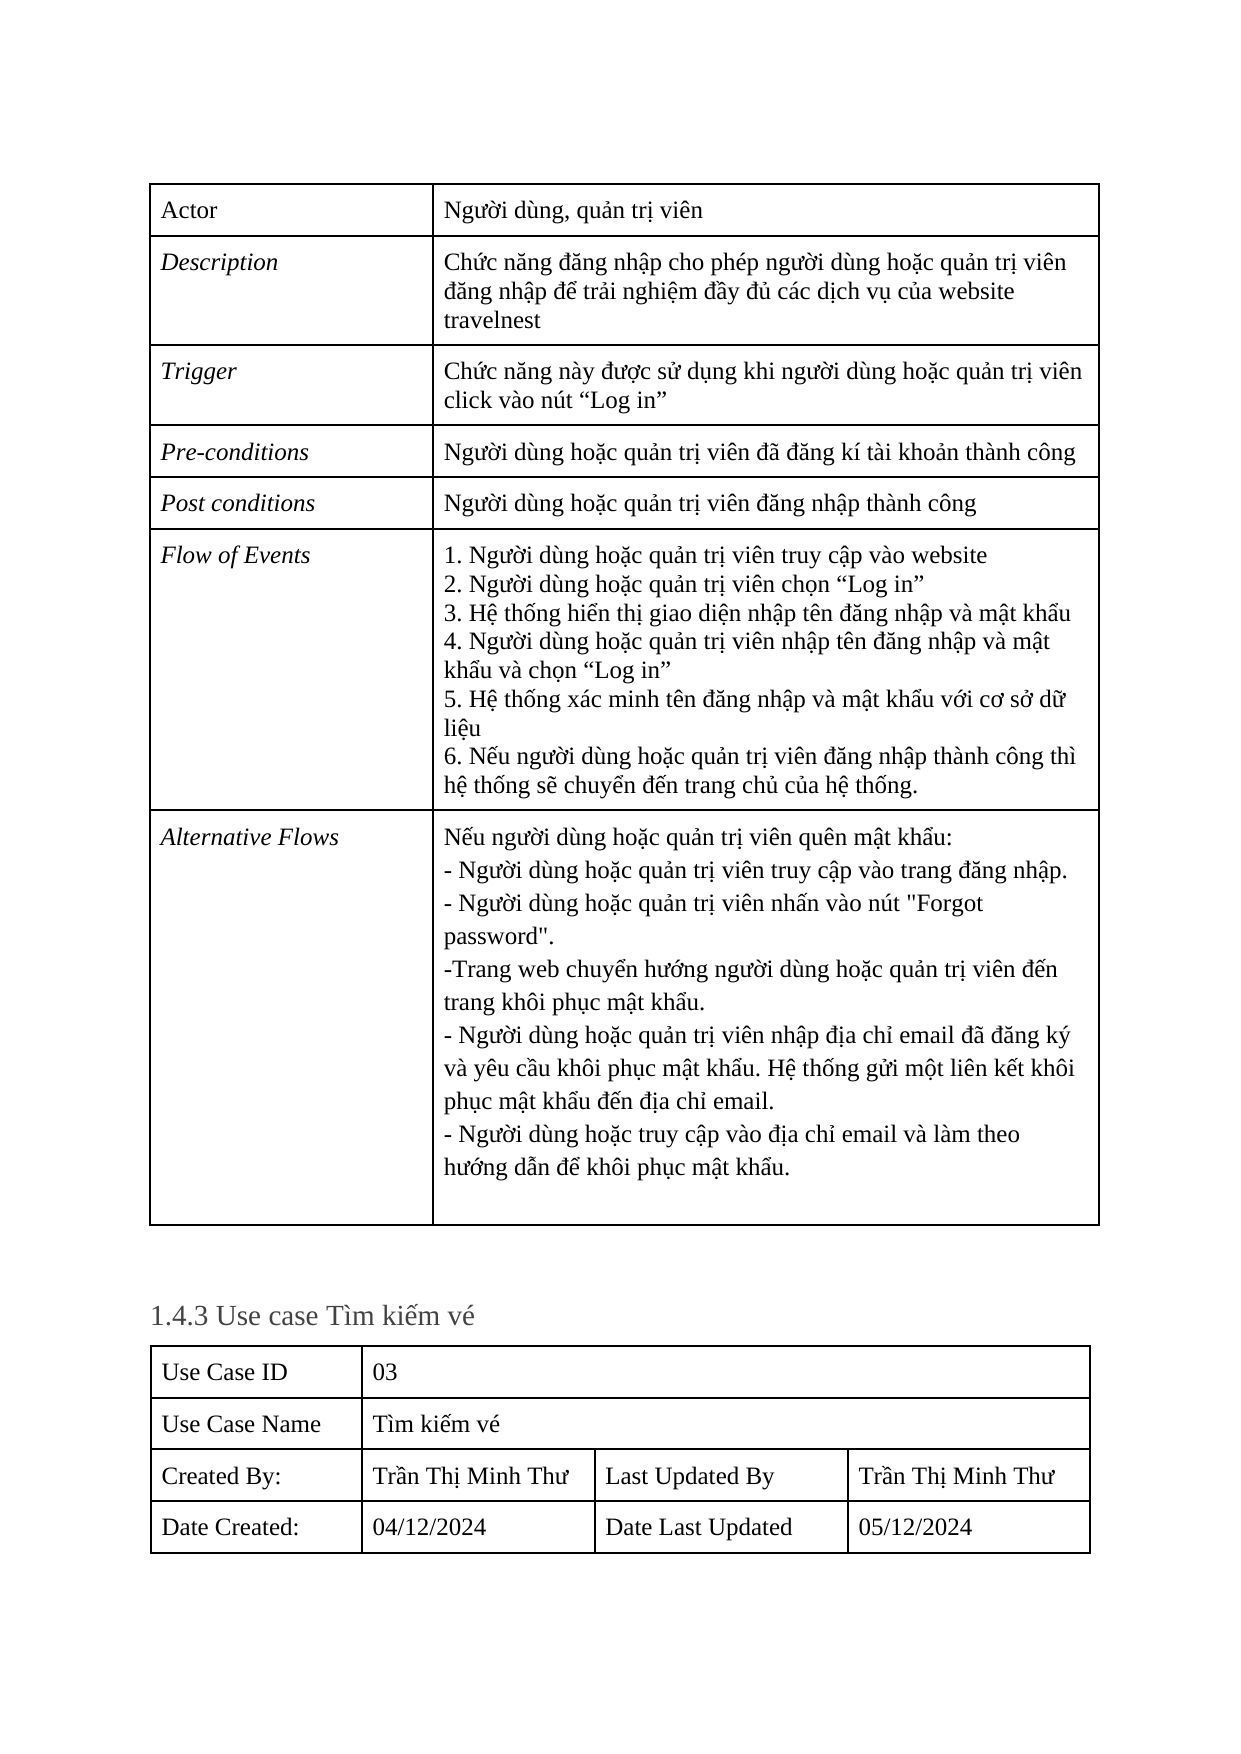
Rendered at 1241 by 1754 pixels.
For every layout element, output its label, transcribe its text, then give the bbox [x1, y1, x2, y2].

table_cell 04/12/2024 [363, 1502, 594, 1552]
table_cell Use Case Name [152, 1399, 361, 1448]
table_cell 1. Người dùng hoặc quản trị viên truy cập vào website 2. Người dùng hoặc quản trị viên chọn “Log in” 3. Hệ thống hiển thị giao diện nhập tên đăng nhập và mật khẩu 4. Người dùng hoặc quản trị viên nhập tên đăng nhập và mật khẩu và chọn “Log in” 5. Hệ thống xác minh tên đăng nhập và mật khẩu với cơ sở dữ liệu 6. Nếu người dùng hoặc quản trị viên đăng nhập thành công thì hệ thống sẽ chuyển đến trang chủ của hệ thống. [434, 530, 1098, 809]
table_cell Post conditions [151, 478, 432, 528]
table_cell Chức năng đăng nhập cho phép người dùng hoặc quản trị viên đăng nhập để trải nghiệm đầy đủ các dịch vụ của website travelnest [434, 237, 1098, 344]
table_header Người dùng, quản trị viên [434, 185, 1098, 235]
table_cell Flow of Events [151, 530, 432, 809]
table_header 03 [363, 1347, 1089, 1397]
table_cell Nếu người dùng hoặc quản trị viên quên mật khẩu: - Người dùng hoặc quản trị viên truy cập vào trang đăng nhập. - Người dùng hoặc quản trị viên nhấn vào nút "Forgot password". -Trang web chuyển hướng người dùng hoặc quản trị viên đến trang khôi phục mật khẩu. - Người dùng hoặc quản trị viên nhập địa chỉ email đã đăng ký và yêu cầu khôi phục mật khẩu. Hệ thống gửi một liên kết khôi phục mật khẩu đến địa chỉ email. - Người dùng hoặc truy cập vào địa chỉ email và làm theo hướng dẫn để khôi phục mật khẩu. [434, 811, 1098, 1224]
table_cell Người dùng hoặc quản trị viên đăng nhập thành công [434, 478, 1098, 528]
subtitle 1.4.3 Use case Tìm kiếm vé [150, 1298, 1090, 1332]
table_cell Date Created: [152, 1502, 361, 1552]
table_cell Description [151, 237, 432, 344]
table_cell Trigger [151, 346, 432, 424]
table_cell 05/12/2024 [849, 1502, 1089, 1552]
table_cell Trần Thị Minh Thư [363, 1450, 594, 1500]
table_header Actor [151, 185, 432, 235]
table_cell Alternative Flows [151, 811, 432, 1224]
table_cell Tìm kiếm vé [363, 1399, 1089, 1448]
table_cell Date Last Updated [596, 1502, 847, 1552]
table_cell Last Updated By [596, 1450, 847, 1500]
table_cell Trần Thị Minh Thư [849, 1450, 1089, 1500]
table_cell Created By: [152, 1450, 361, 1500]
table_cell Chức năng này được sử dụng khi người dùng hoặc quản trị viên click vào nút “Log in” [434, 346, 1098, 424]
table_header Use Case ID [152, 1347, 361, 1397]
table_cell Pre-conditions [151, 426, 432, 476]
table_cell Người dùng hoặc quản trị viên đã đăng kí tài khoản thành công [434, 426, 1098, 476]
